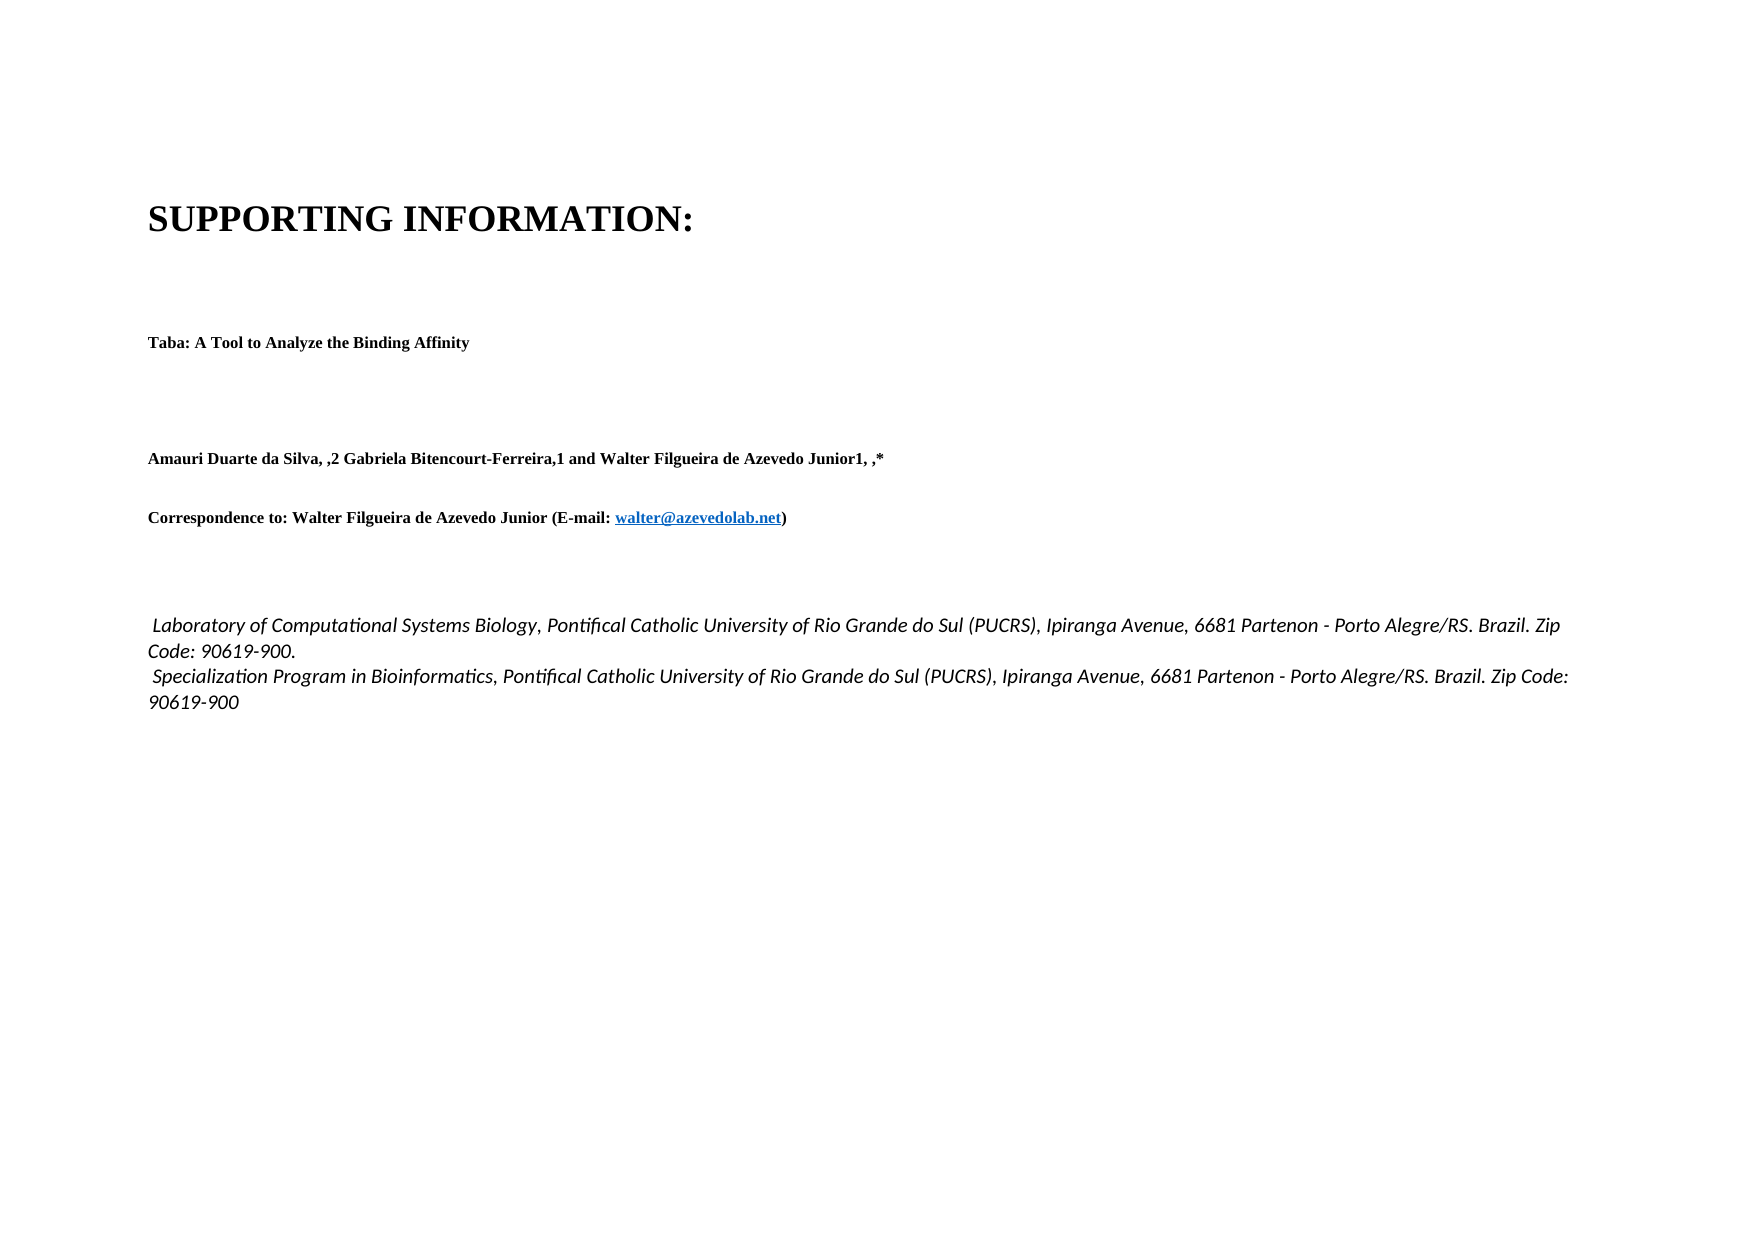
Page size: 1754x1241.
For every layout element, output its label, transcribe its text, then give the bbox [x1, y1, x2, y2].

text SUPPORTING INFORMATION: [148, 215, 1606, 236]
text Correspondence to: Walter Filgueira de Azevedo Junior (E-mail: walter@azevedolab.net) [148, 506, 1606, 527]
text Taba: A Tool to Analyze the Binding Affinity [148, 331, 1606, 352]
text Specialization Program in Bioinformatics, Pontifical Catholic University of Rio Grande do Sul (PUCRS), Ipiranga Avenue, 6681 Partenon - Porto Alegre/RS. Brazil. Zip Code: 90619-900 [148, 663, 1606, 714]
text Laboratory of Computational Systems Biology, Pontifical Catholic University of Rio Grande do Sul (PUCRS), Ipiranga Avenue, 6681 Partenon - Porto Alegre/RS. Brazil. Zip Code: 90619-900. [148, 613, 1606, 663]
text Amauri Duarte da Silva, ,2 Gabriela Bitencourt-Ferreira,1 and Walter Filgueira de Azevedo Junior1, ,* [148, 448, 1606, 469]
